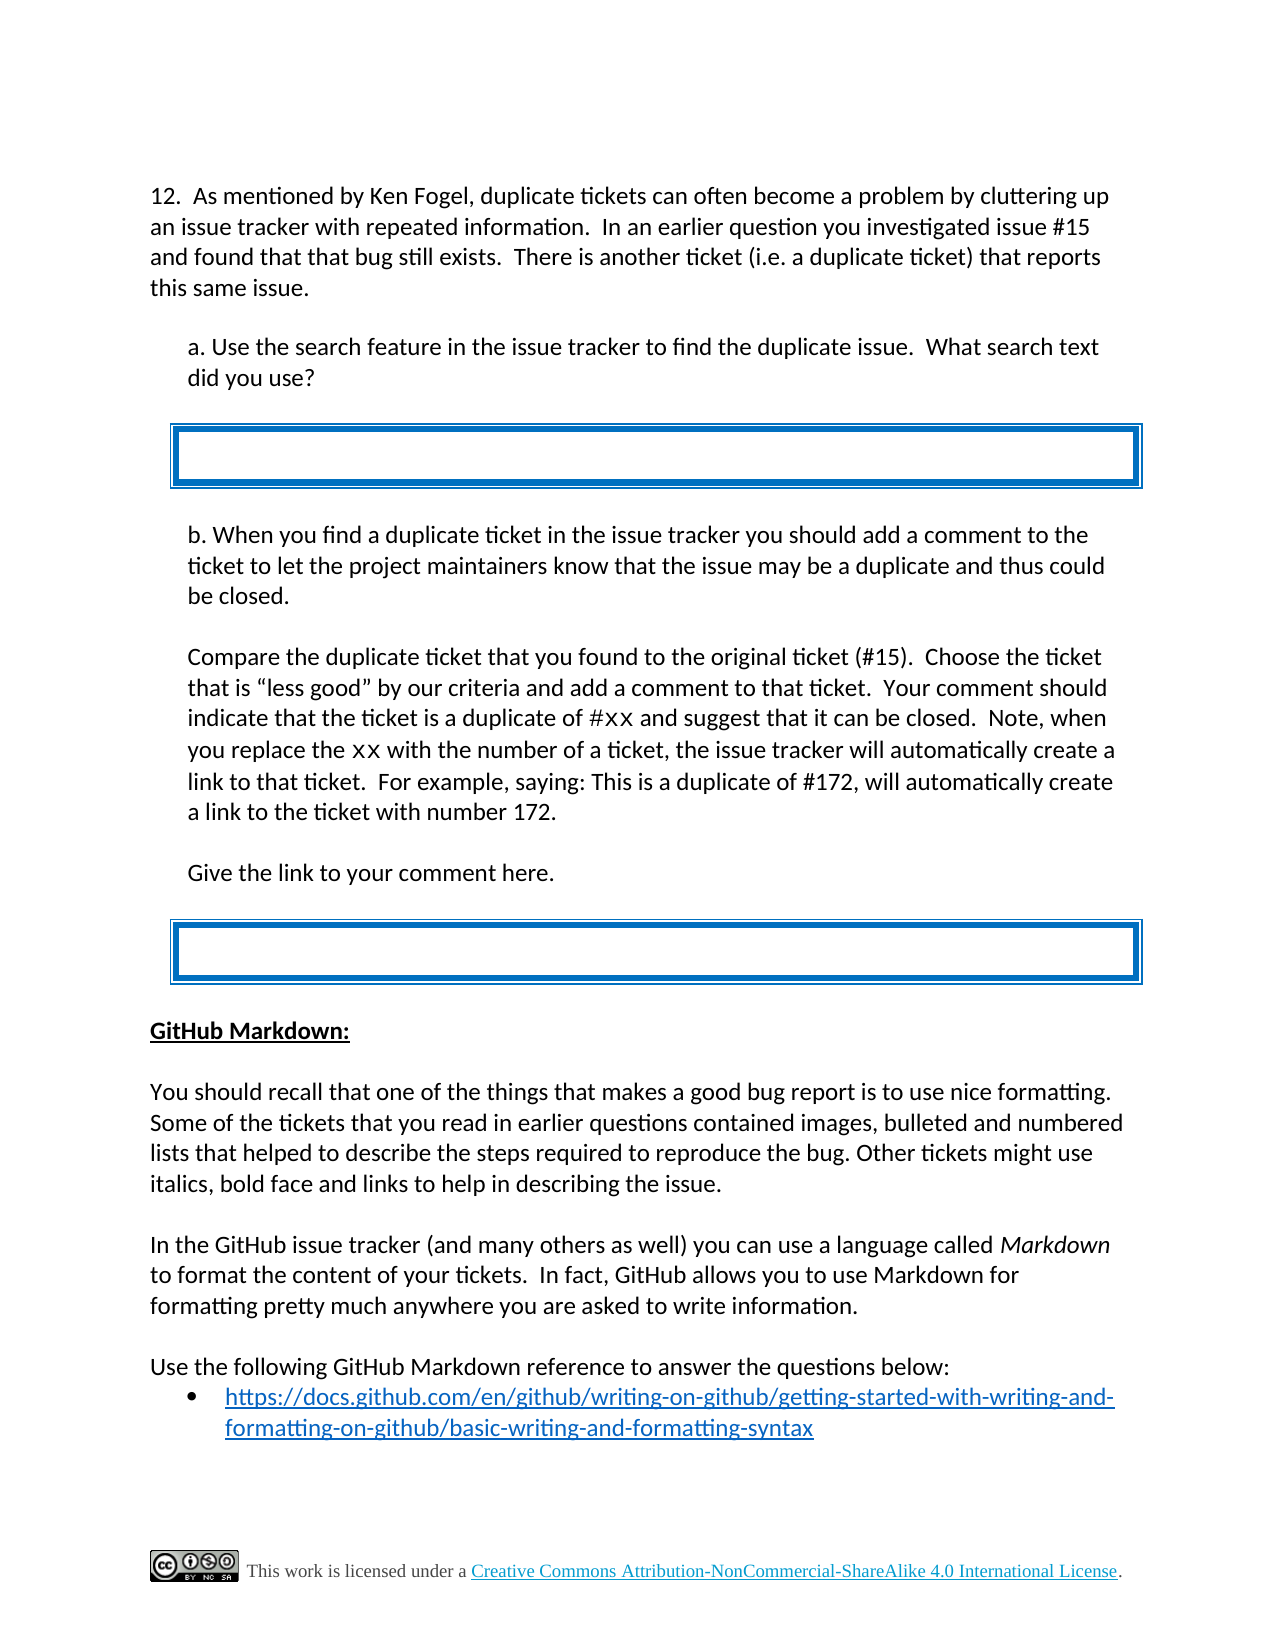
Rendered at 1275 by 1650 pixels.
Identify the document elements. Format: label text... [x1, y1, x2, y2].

text 12. As mentioned by Ken Fogel, duplicate tickets can often become a problem by cluttering up an issue tracker with repeated information. In an earlier question you investigated issue #15 and found that that bug still exists. There is another ticket (i.e. a duplicate ticket) that reports this same issue. [150, 181, 1125, 303]
picture [1060, 1565, 1064, 1575]
text GitHub Markdown: [150, 1015, 1125, 1046]
picture [150, 1550, 239, 1582]
text a. Use the search feature in the issue tracker to find the duplicate issue. What search text did you use? [187, 331, 1125, 392]
text b. When you find a duplicate ticket in the issue tracker you should add a comment to the ticket to let the project maintainers know that the issue may be a duplicate and thus could be closed. [187, 519, 1125, 611]
picture [483, 1568, 489, 1577]
text In the GitHub issue tracker (and many others as well) you can use a language called Markdown to format the content of your tickets. In fact, GitHub allows you to use Markdown for formatting pretty much anywhere you are asked to write information. [150, 1229, 1125, 1320]
picture [764, 1568, 770, 1577]
picture [886, 1567, 892, 1575]
text Compare the duplicate ticket that you found to the original ticket (#15). Choose the ticket that is “less good” by our criteria and add a comment to that ticket. Your comment should indicate that the ticket is a duplicate of #xx and suggest that it can be closed. Note, when you replace the xx with the number of a ticket, the issue tracker will automatically create a link to that ticket. For example, saying: This is a duplicate of #172, will automatically create a link to the ticket with number 172. [187, 641, 1125, 827]
picture [575, 1568, 581, 1577]
picture [641, 1566, 646, 1575]
text Use the following GitHub Markdown reference to answer the questions below: [150, 1351, 1125, 1381]
list https://docs.github.com/en/github/writing-on-github/getting-started-with-writing-and-formatting-on-github/basic-writing-and-formatting-syntax [187, 1381, 1125, 1442]
picture [599, 1568, 605, 1577]
text You should recall that one of the things that makes a good bug report is to use nice formatting. Some of the tickets that you read in earlier questions contained images, bulleted and numbered lists that helped to describe the steps required to reproduce the bug. Other tickets might use italics, bold face and links to help in describing the issue. [150, 1076, 1125, 1198]
text Give the link to your comment here. [150, 858, 1125, 888]
picture [987, 1568, 993, 1577]
picture [623, 1567, 629, 1575]
picture [869, 1568, 875, 1577]
